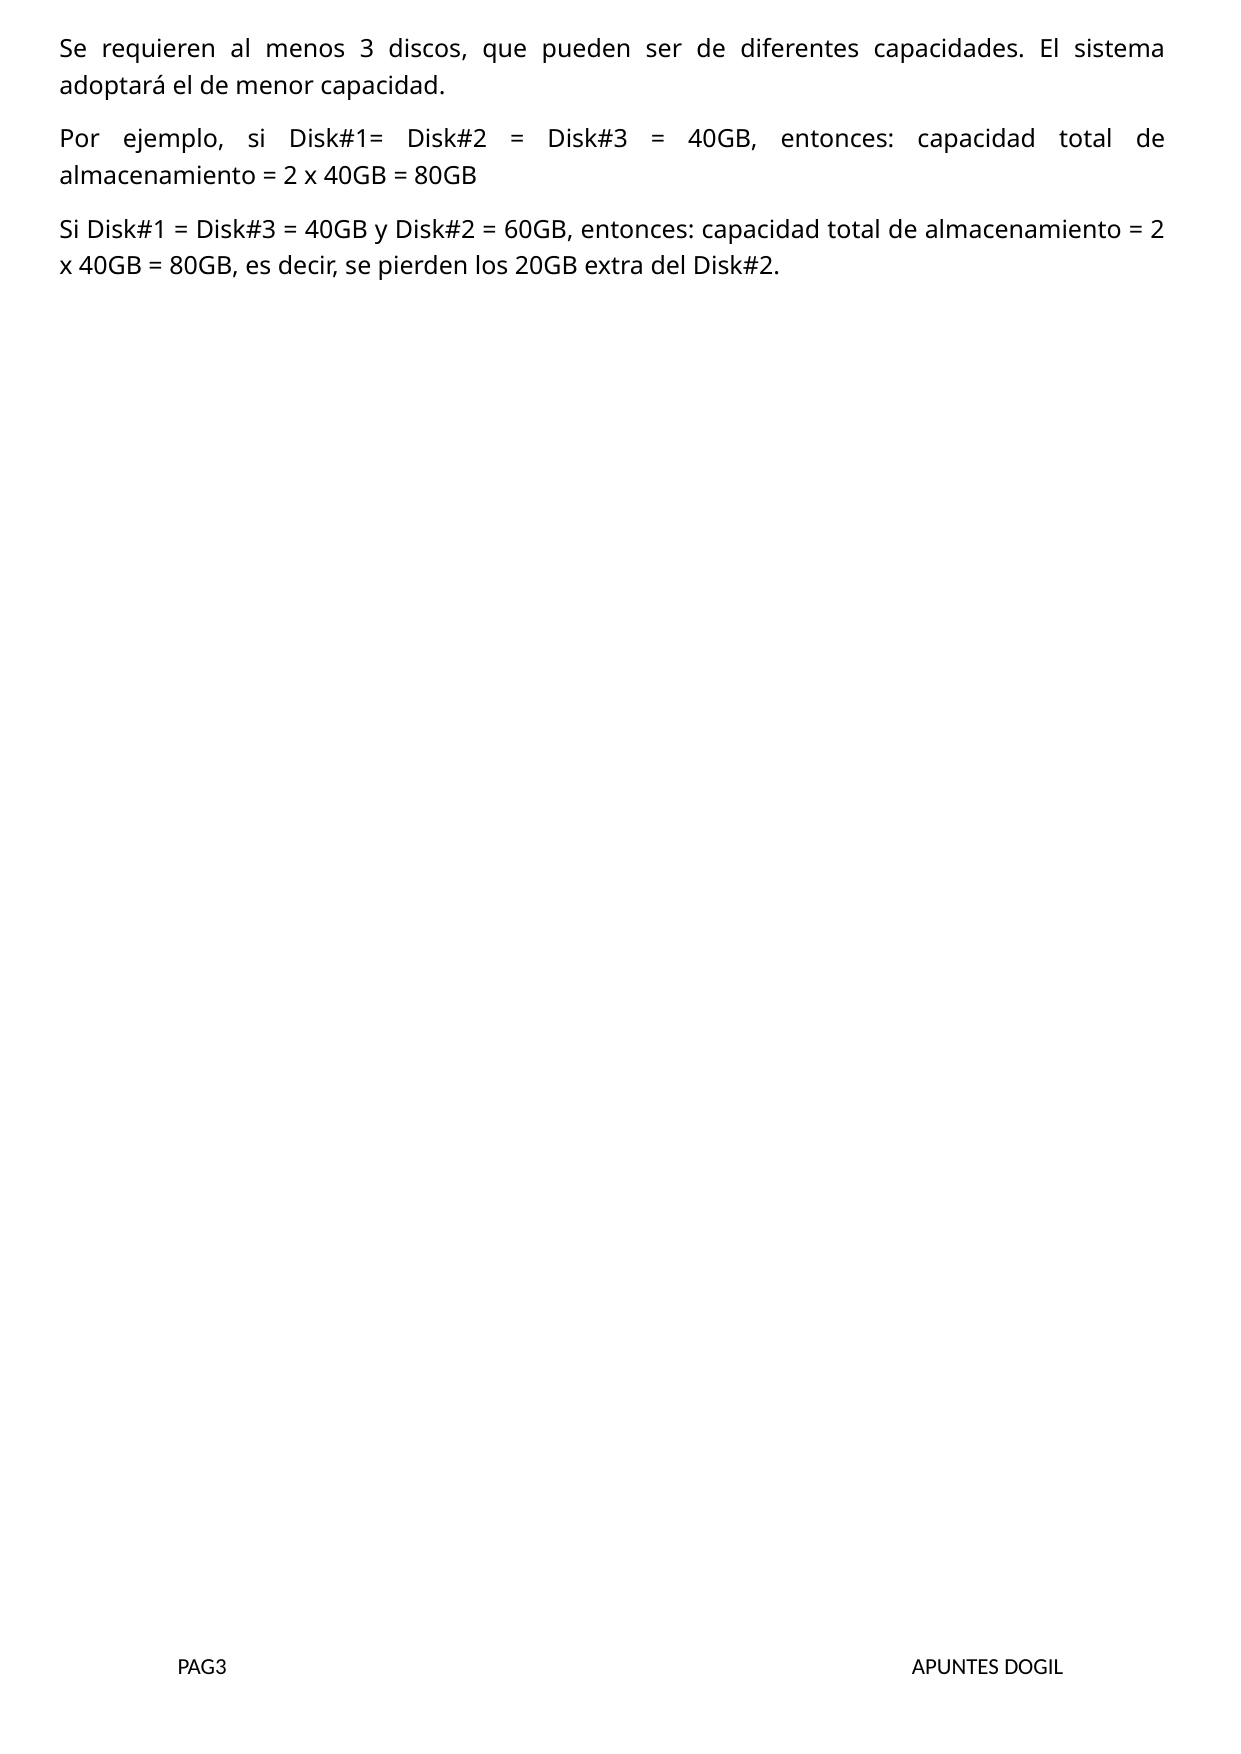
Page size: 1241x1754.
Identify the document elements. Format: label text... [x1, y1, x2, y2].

text Se requieren al menos 3 discos, que pueden ser de diferentes capacidades. El sistema adoptará el de menor capacidad. [59, 31, 1167, 102]
text Si Disk#1 = Disk#3 = 40GB y Disk#2 = 60GB, entonces: capacidad total de almacenamiento = 2 x 40GB = 80GB, es decir, se pierden los 20GB extra del Disk#2. [59, 211, 1167, 282]
text Por ejemplo, si Disk#1= Disk#2 = Disk#3 = 40GB, entonces: capacidad total de almacenamiento = 2 x 40GB = 80GB [59, 121, 1167, 192]
